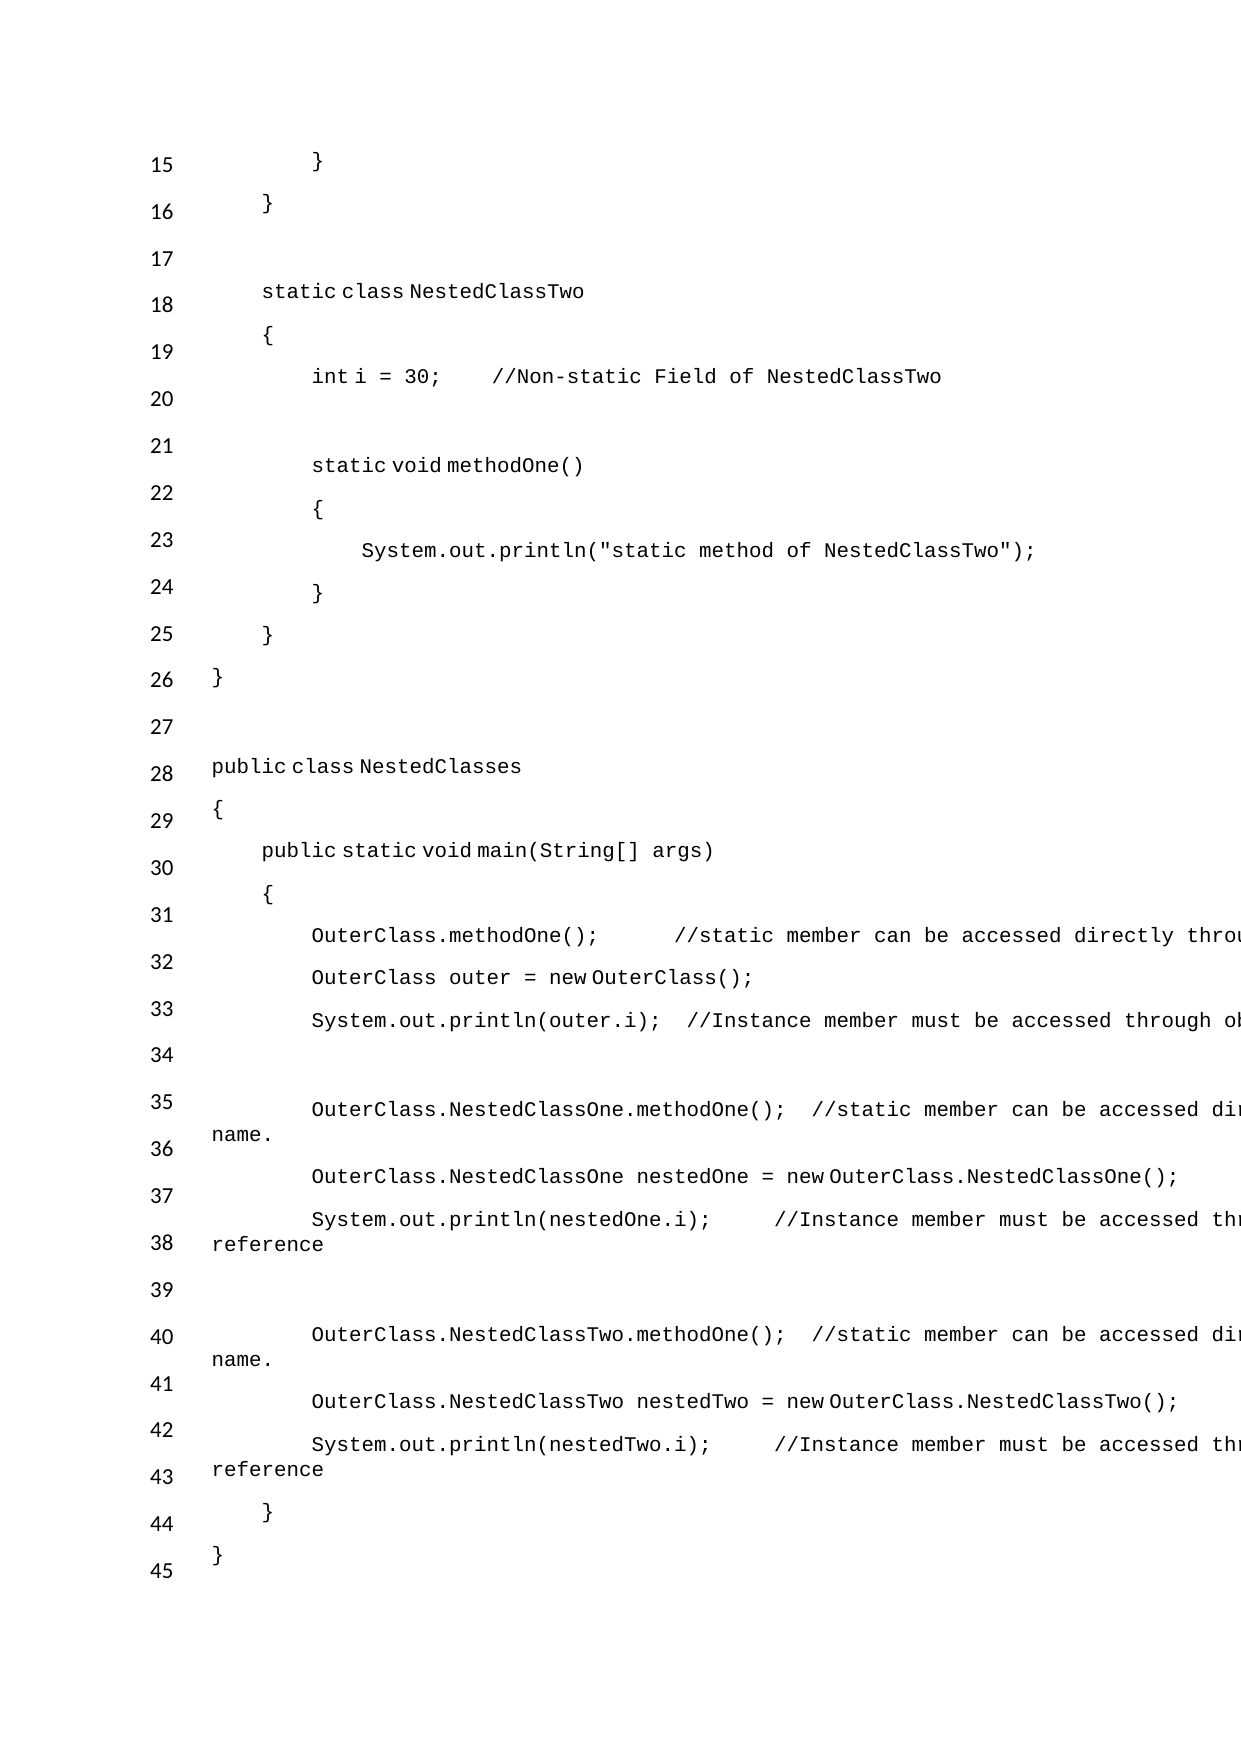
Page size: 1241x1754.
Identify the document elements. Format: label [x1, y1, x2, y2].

table_header [150, 150, 211, 1603]
table_header [211, 150, 1240, 1603]
